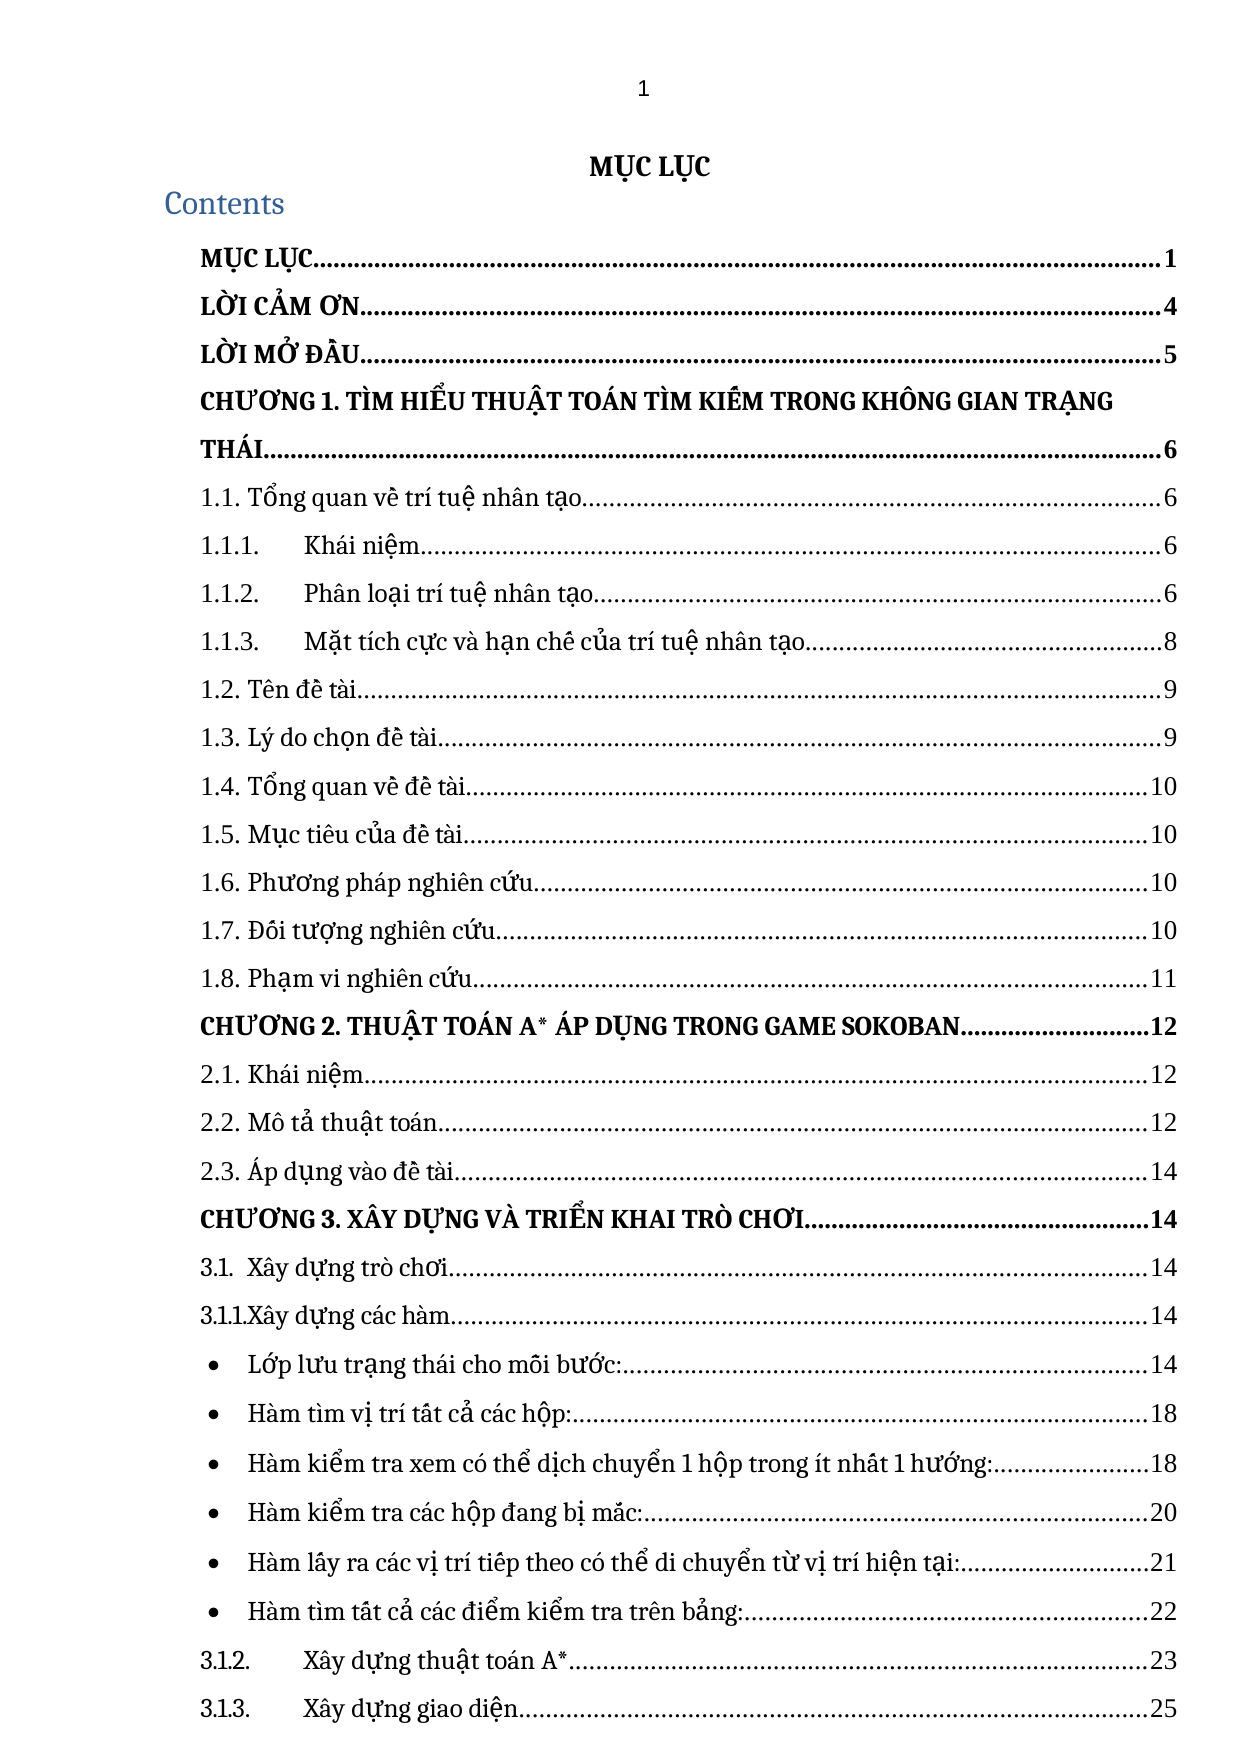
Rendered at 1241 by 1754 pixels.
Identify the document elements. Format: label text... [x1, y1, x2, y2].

subtitle MỤC LỤC [361, 151, 939, 184]
